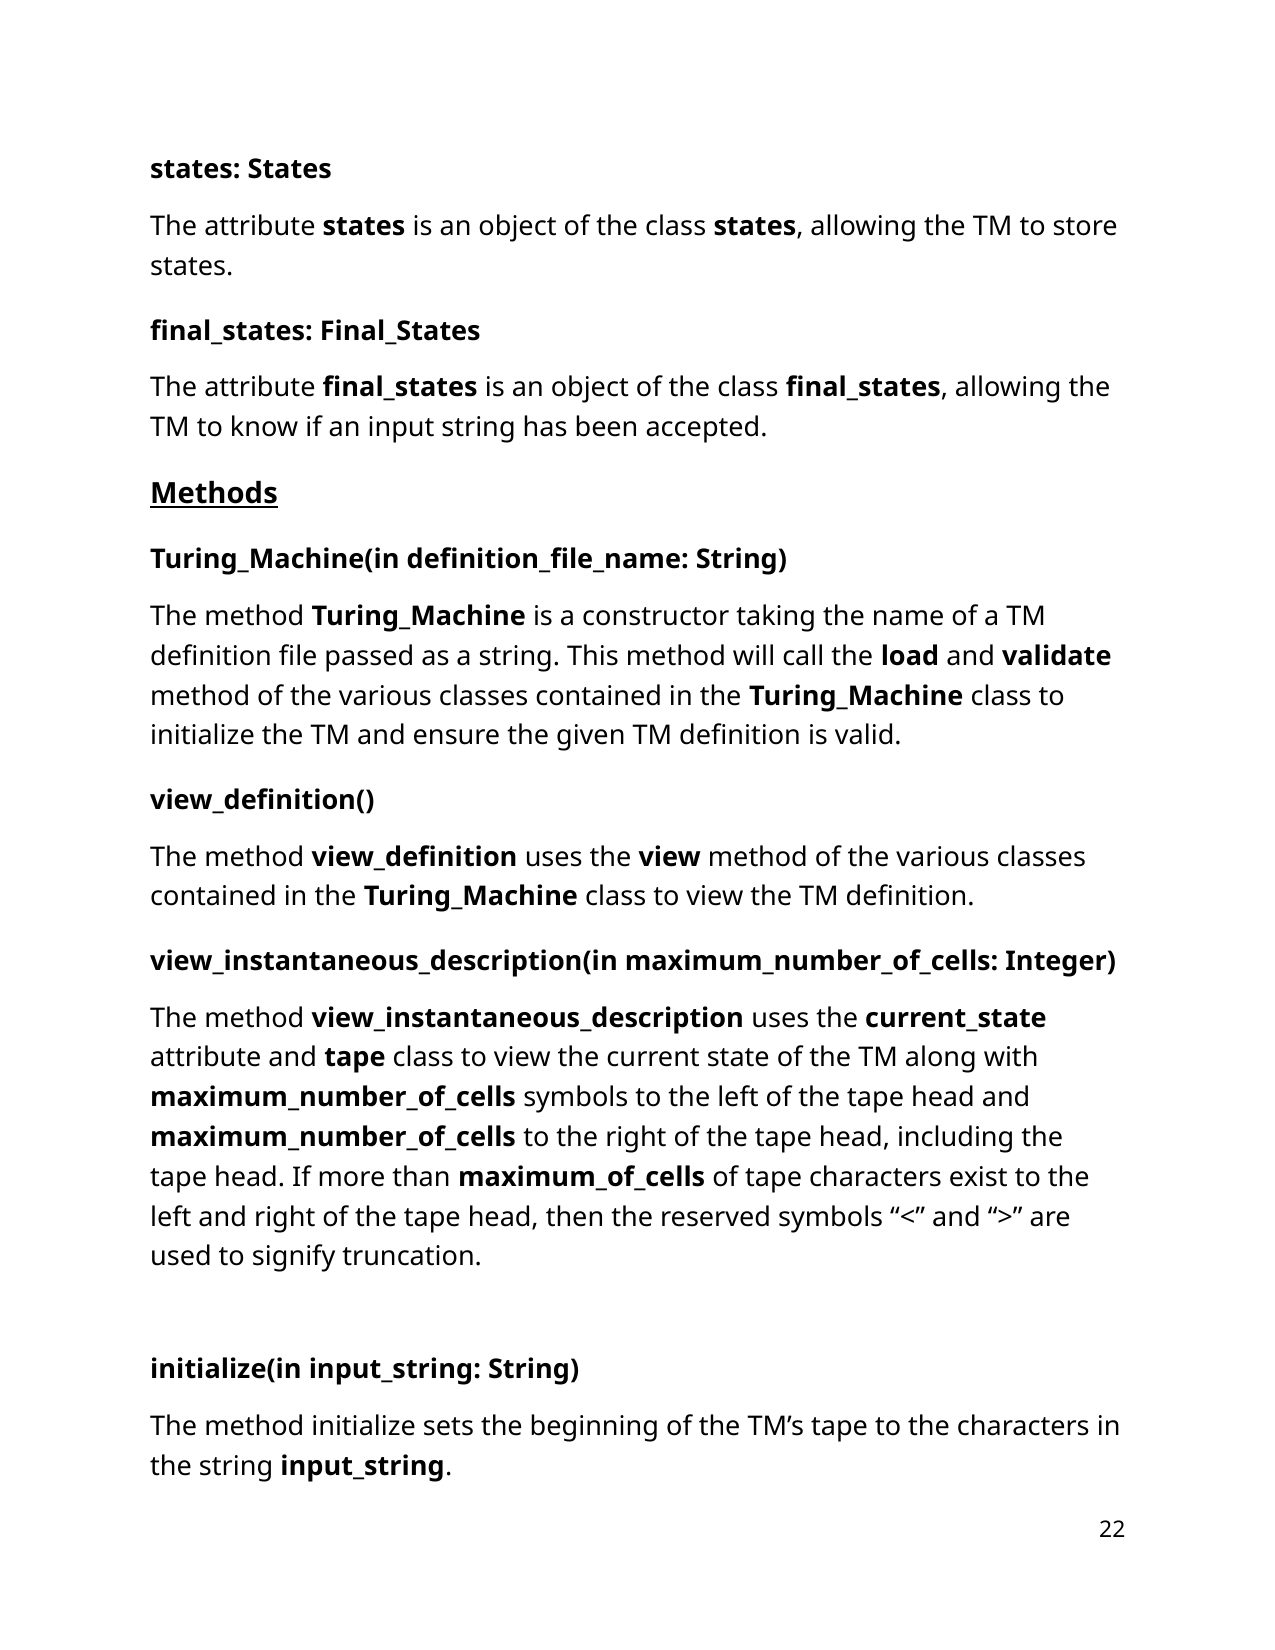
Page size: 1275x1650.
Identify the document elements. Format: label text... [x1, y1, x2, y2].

text The attribute states is an object of the class states, allowing the TM to store states. [150, 206, 1125, 283]
text view_instantaneous_description(in maximum_number_of_cells: Integer) [150, 942, 1125, 978]
text view_definition() [150, 781, 1125, 817]
text The method initialize sets the beginning of the TM’s tape to the characters in the string input_string. [150, 1406, 1125, 1483]
text The method view_instantaneous_description uses the current_state attribute and tape class to view the current state of the TM along with maximum_number_of_cells symbols to the left of the tape head and maximum_number_of_cells to the right of the tape head, including the tape head. If more than maximum_of_cells of tape characters exist to the left and right of the tape head, then the reserved symbols “<” and “>” are used to signify truncation. [150, 998, 1125, 1274]
text Methods [150, 472, 1125, 512]
text The attribute final_states is an object of the class final_states, allowing the TM to know if an input string has been accepted. [150, 367, 1125, 444]
text final_states: Final_States [150, 311, 1125, 348]
text The method Turing_Machine is a constructor taking the name of a TM definition file passed as a string. This method will call the load and validate method of the various classes contained in the Turing_Machine class to initialize the TM and ensure the given TM definition is valid. [150, 596, 1125, 753]
text The method view_definition uses the view method of the various classes contained in the Turing_Machine class to view the TM definition. [150, 837, 1125, 914]
text Turing_Machine(in definition_file_name: String) [150, 540, 1125, 577]
text initialize(in input_string: String) [150, 1350, 1125, 1387]
text states: States [150, 150, 1125, 187]
